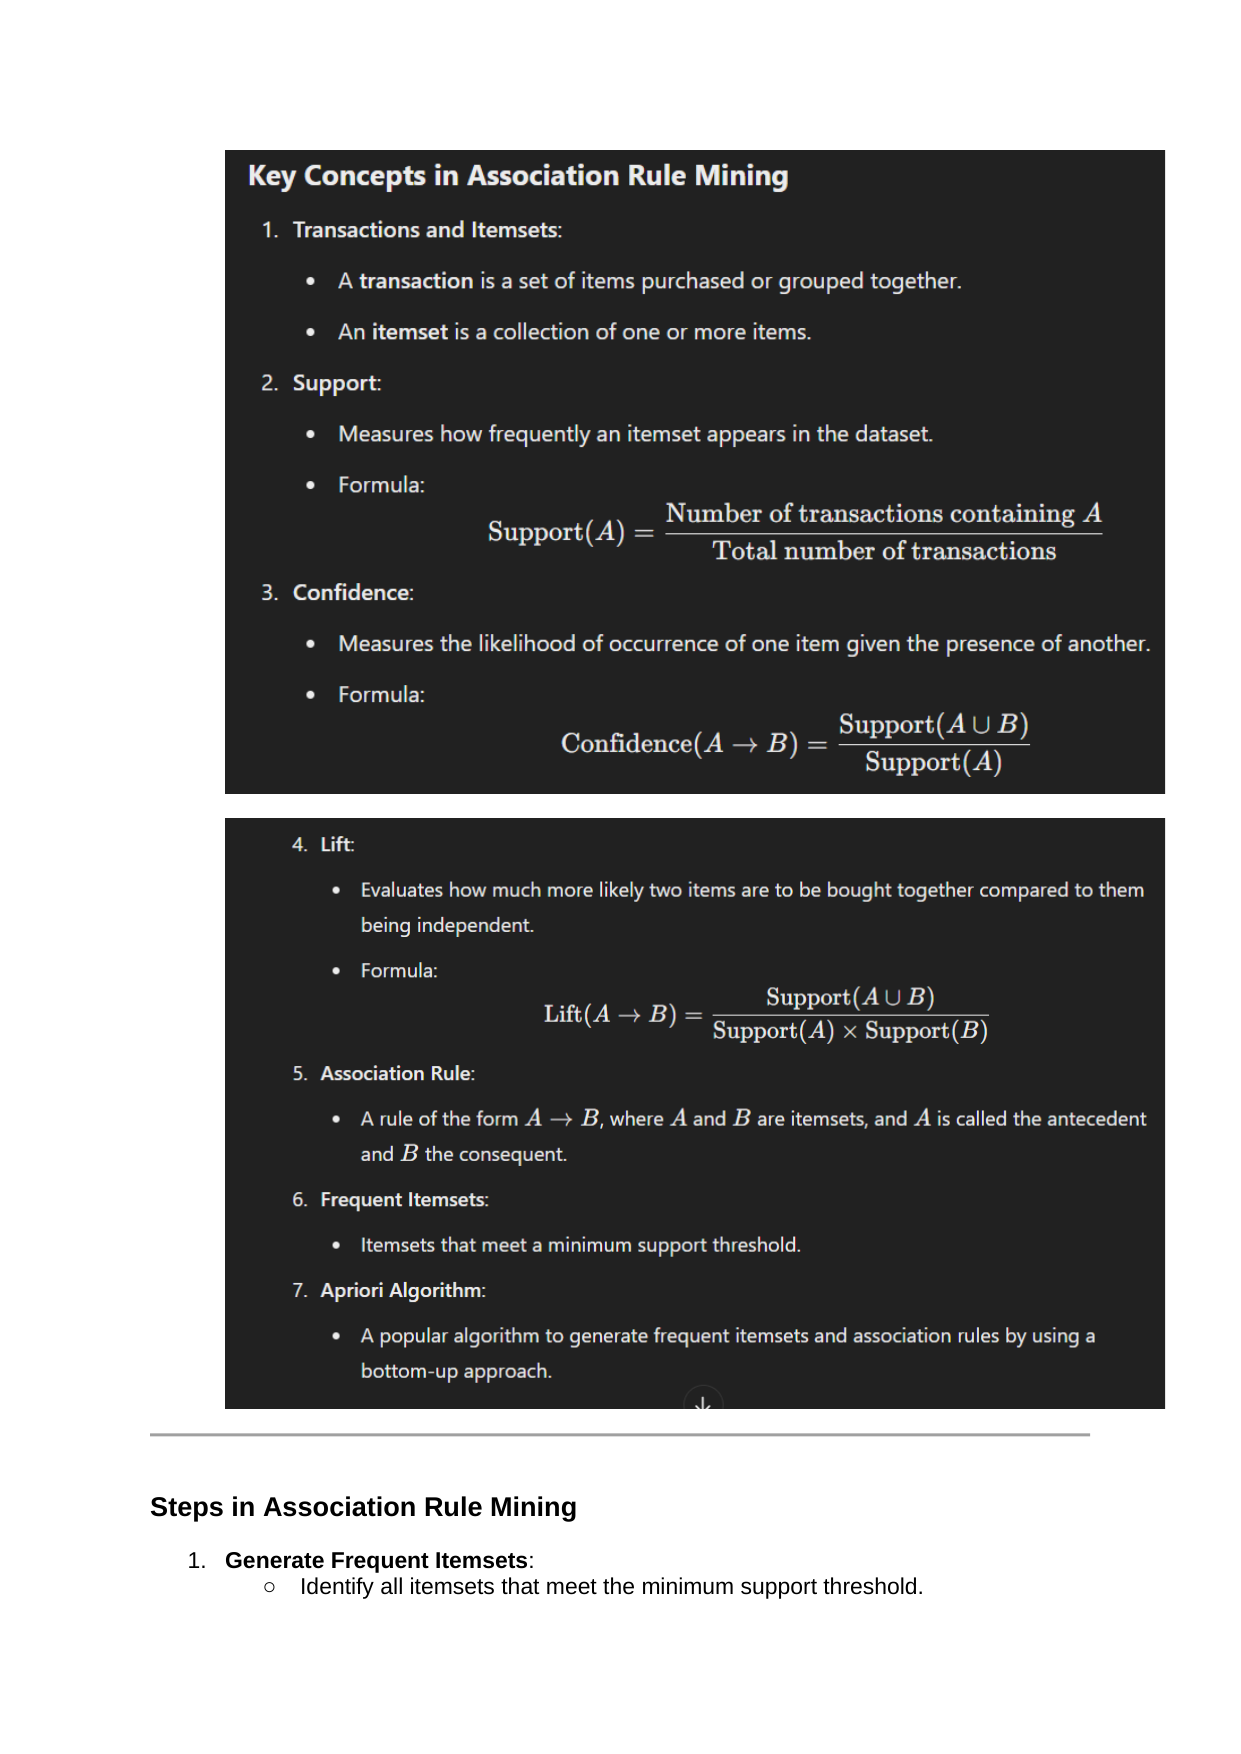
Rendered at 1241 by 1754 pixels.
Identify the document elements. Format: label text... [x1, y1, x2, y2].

picture [225, 818, 1166, 1409]
subtitle Steps in Association Rule Mining [150, 1491, 1090, 1522]
picture [225, 150, 1166, 794]
list Identify all itemsets that meet the minimum support threshold. [262, 1573, 1090, 1600]
list Generate Frequent Itemsets: [187, 1547, 1090, 1573]
